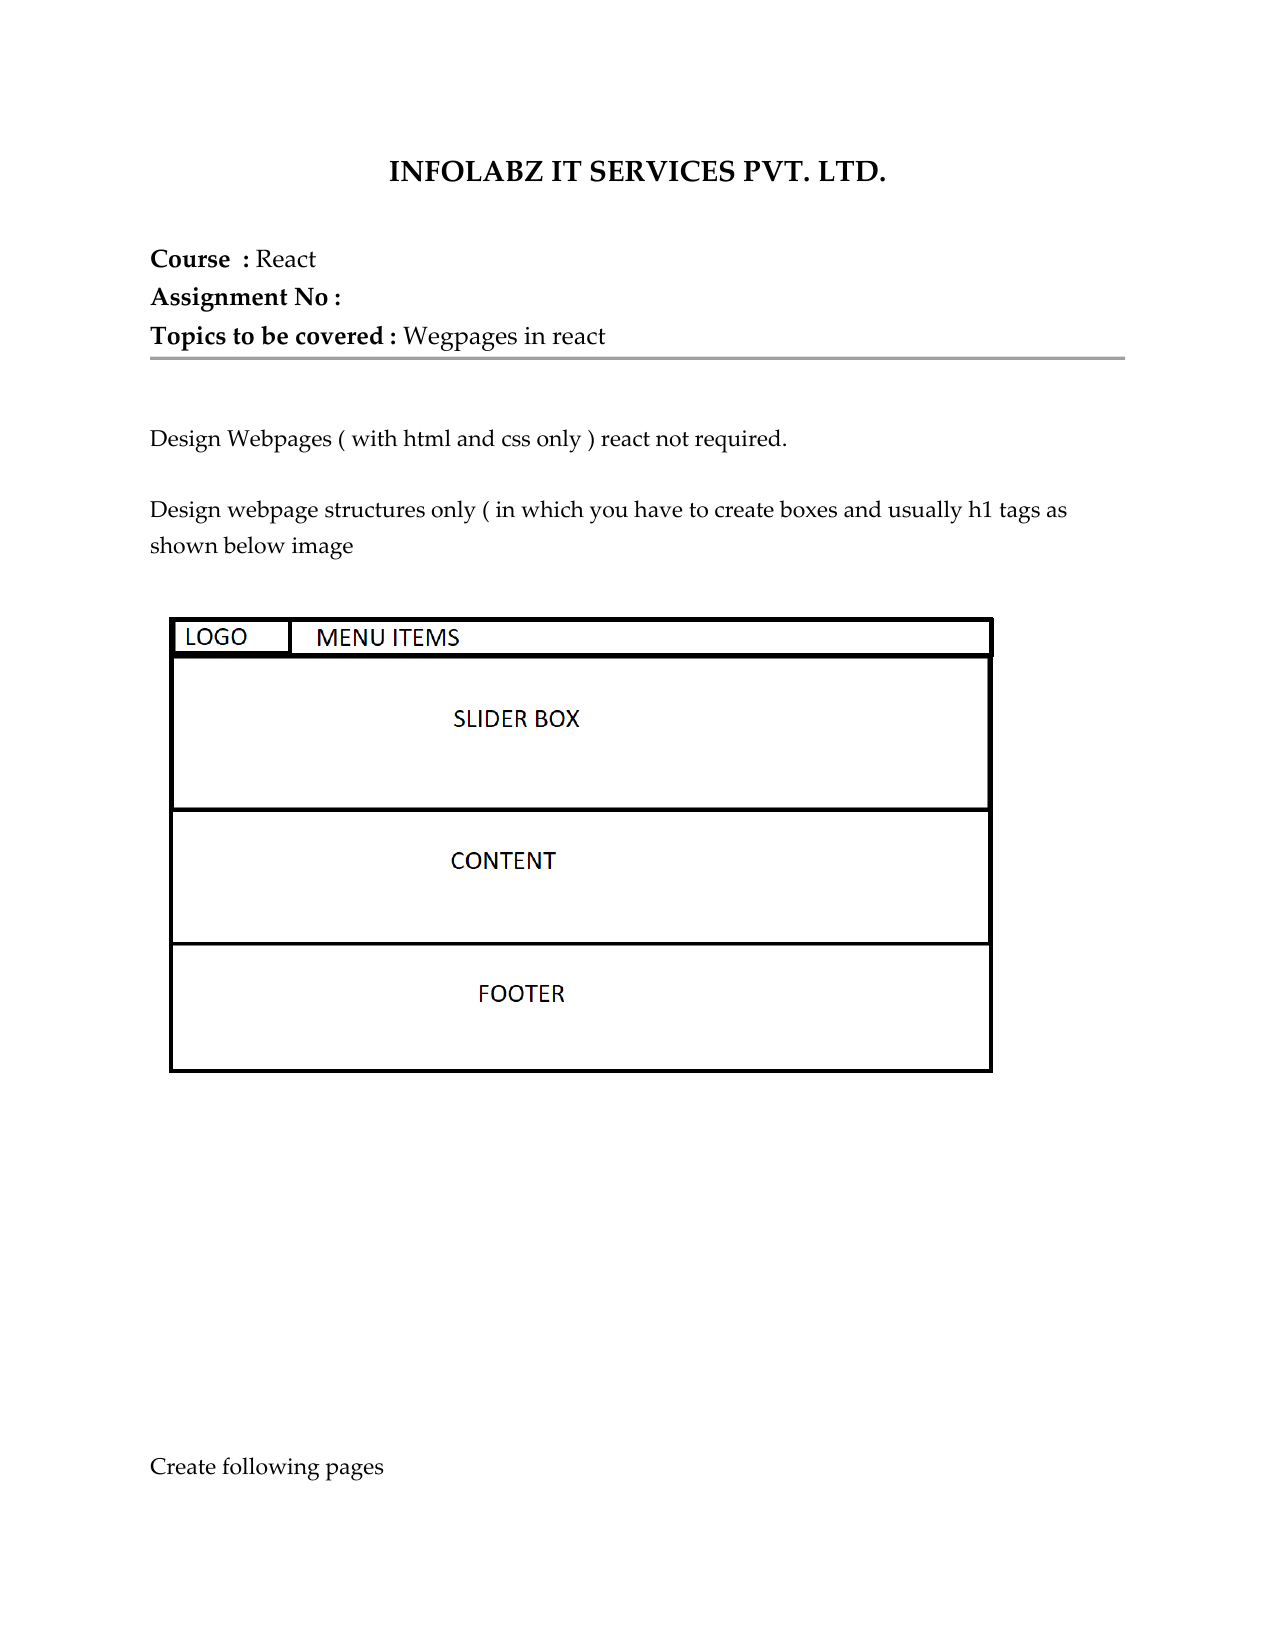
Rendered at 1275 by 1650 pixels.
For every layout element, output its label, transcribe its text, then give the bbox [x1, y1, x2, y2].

picture [150, 600, 1025, 1091]
text Design webpage structures only ( in which you have to create boxes and usually h1 tags as shown below image [150, 493, 1125, 560]
text INFOLABZ IT SERVICES PVT. LTD. [150, 150, 1125, 189]
text Design Webpages ( with html and css only ) react not required. [150, 422, 1125, 453]
text Create following pages [150, 1450, 1125, 1481]
text Assignment No : [150, 279, 1125, 313]
text Course : React [150, 240, 1125, 274]
text Topics to be covered : Wegpages in react [150, 318, 1125, 352]
